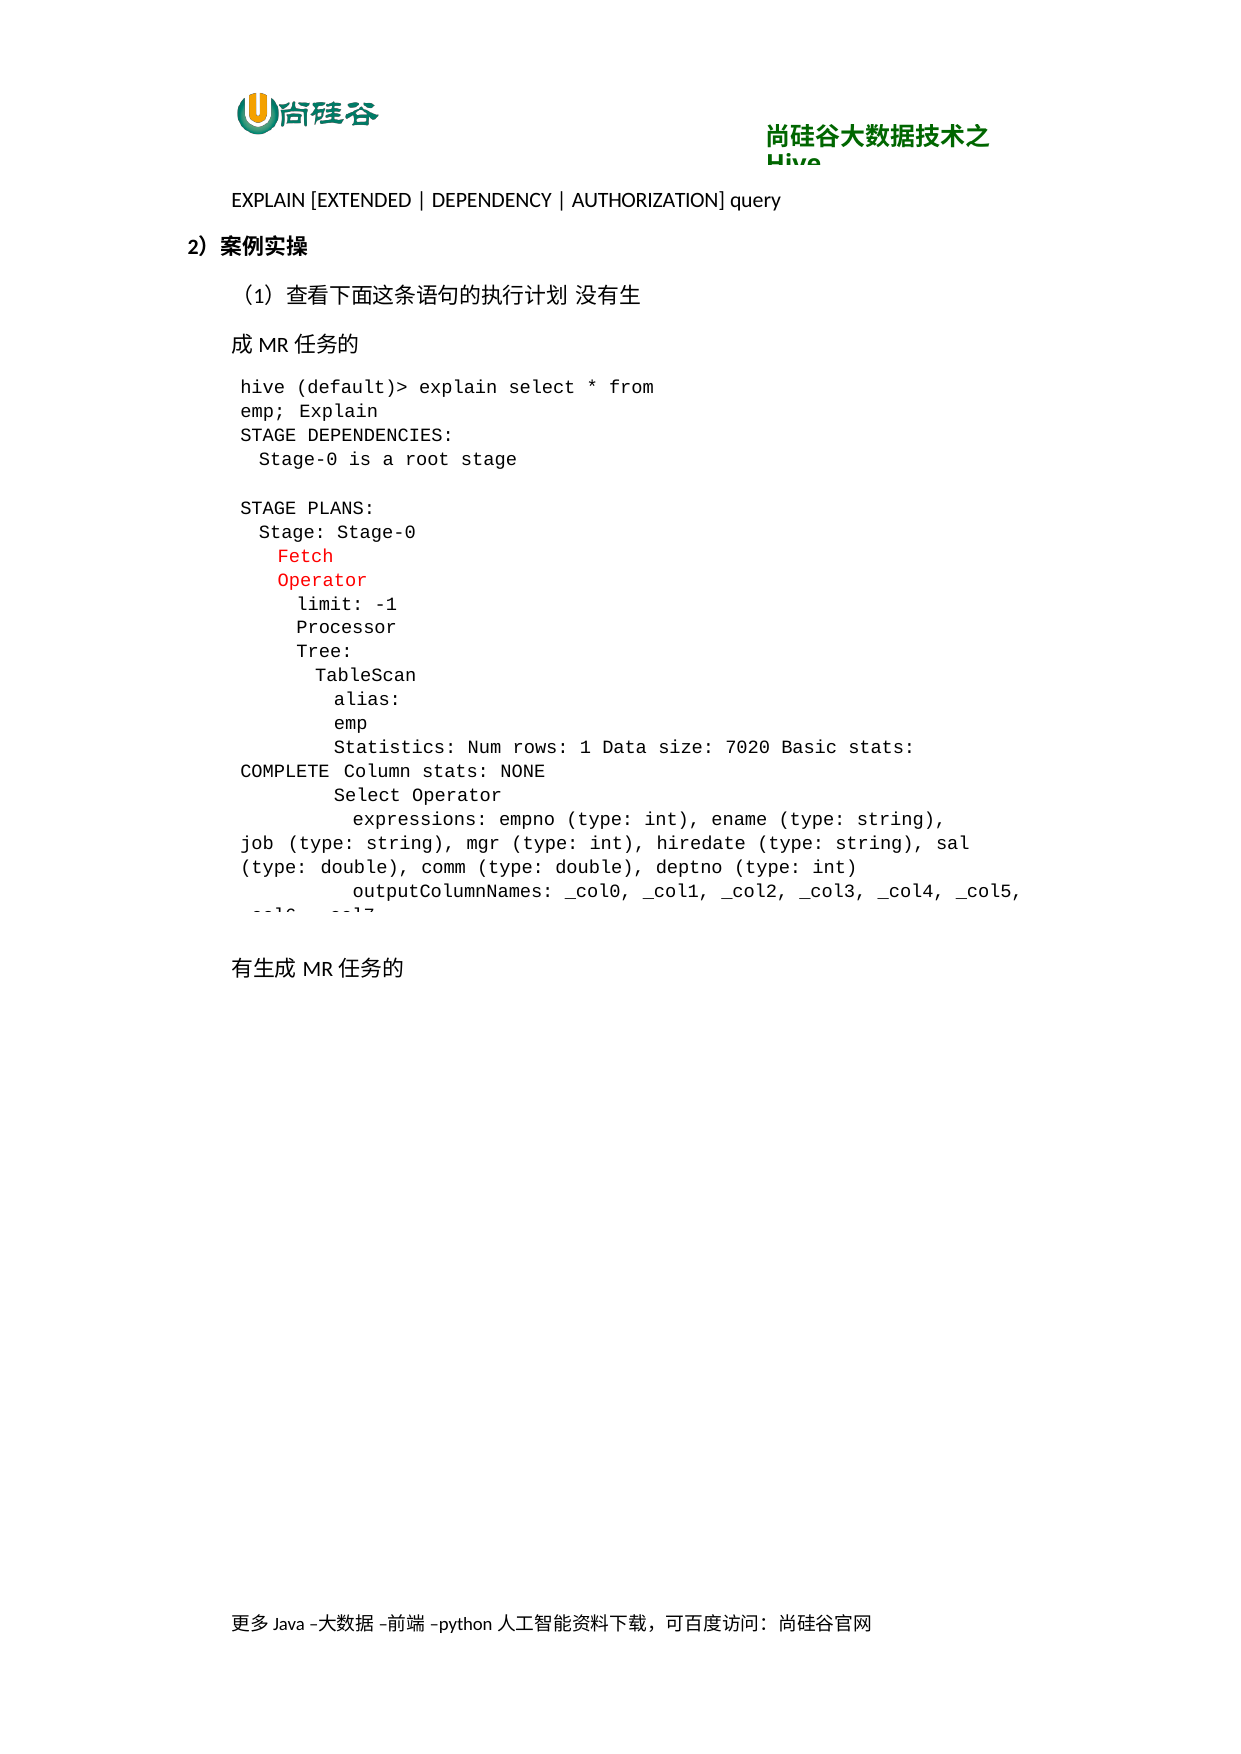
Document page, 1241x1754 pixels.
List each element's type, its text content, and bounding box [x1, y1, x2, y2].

picture [231, 88, 382, 138]
text （1）查看下面这条语句的执行计划 没有生成 MR 任务的 [231, 278, 652, 358]
text 有生成 MR 任务的 [231, 953, 1067, 983]
subtitle 2）案例实操 [187, 231, 1067, 260]
text EXPLAIN [EXTENDED | DEPENDENCY | AUTHORIZATION] query [231, 186, 1067, 213]
